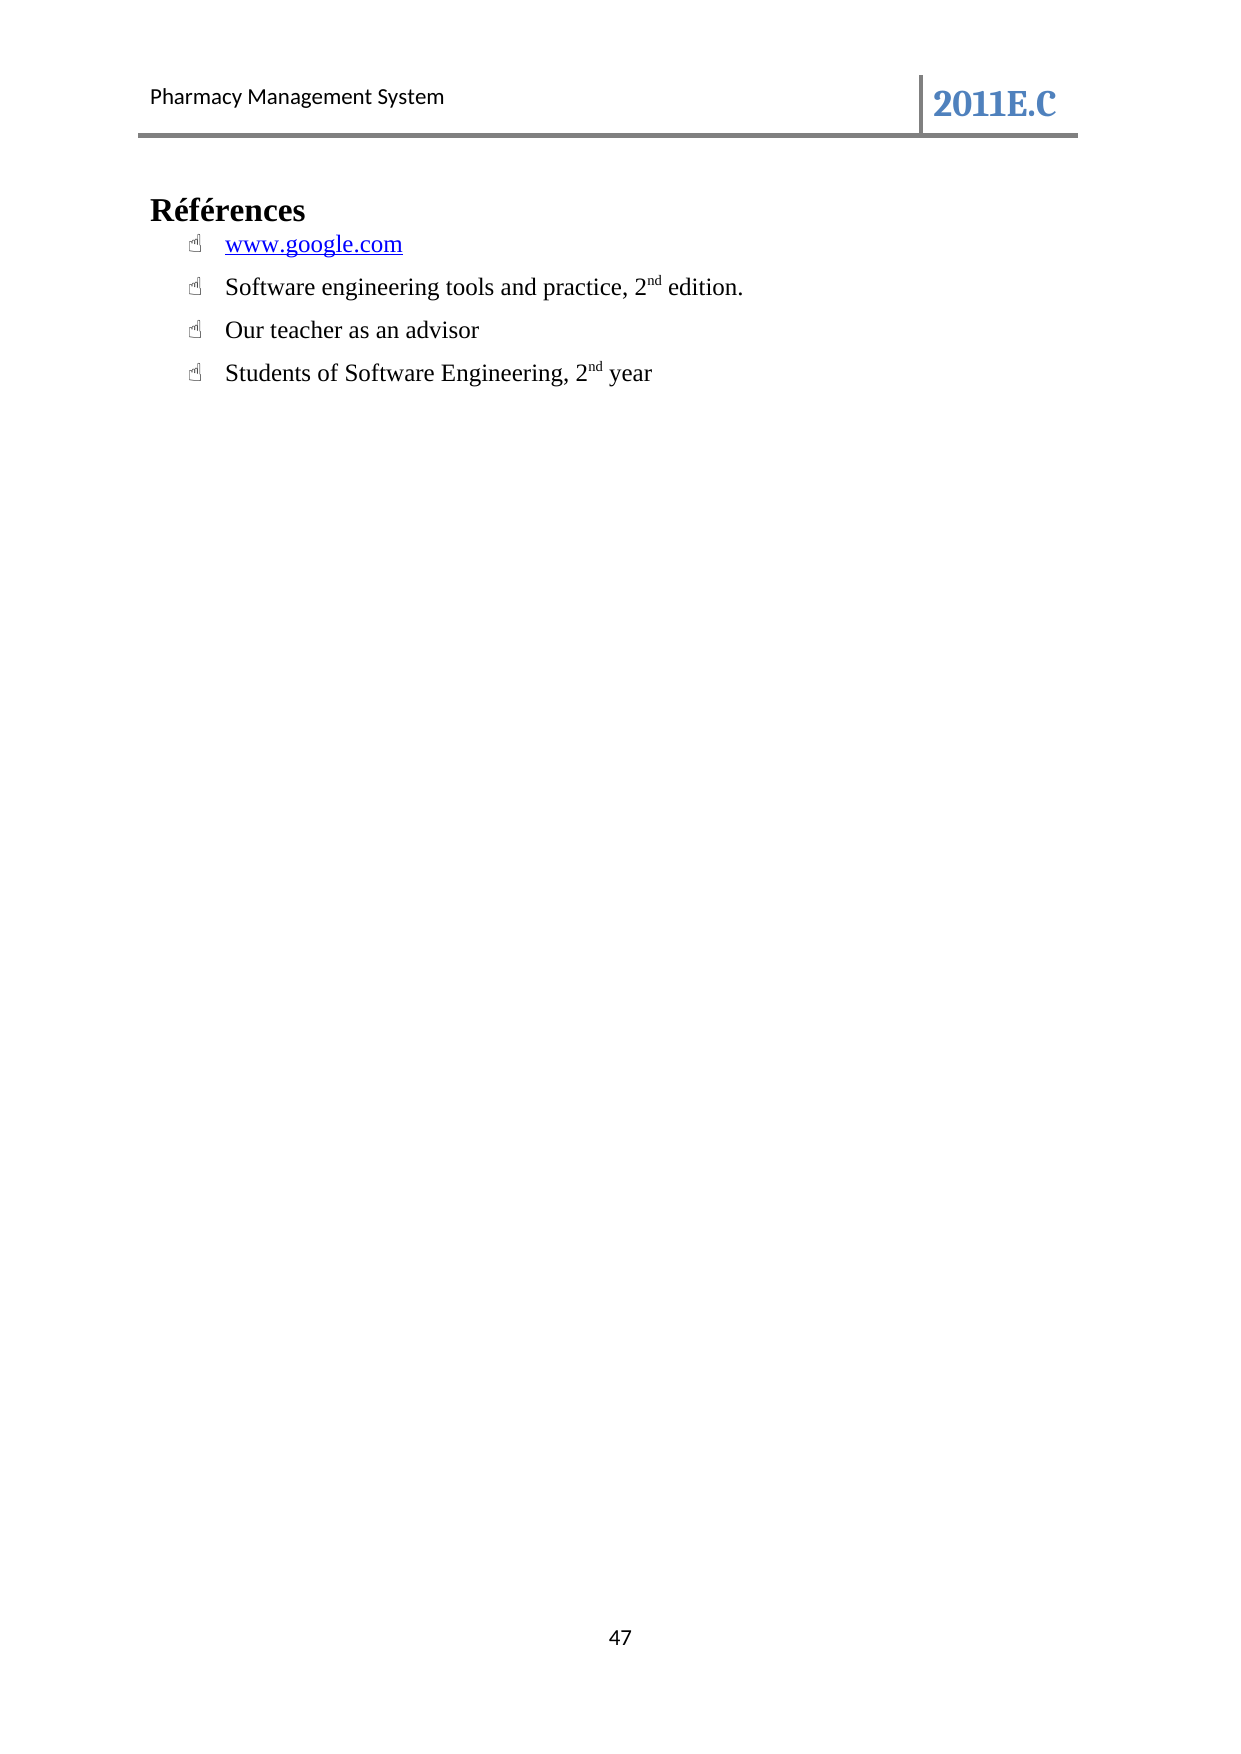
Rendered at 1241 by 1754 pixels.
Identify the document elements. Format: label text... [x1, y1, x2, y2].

list Students of Software Engineering, 2nd year [187, 358, 1090, 387]
list Our teacher as an advisor [187, 315, 1090, 344]
list www.google.com [187, 229, 1090, 258]
list Software engineering tools and practice, 2nd edition. [187, 272, 1090, 301]
subtitle Références [150, 191, 1090, 229]
